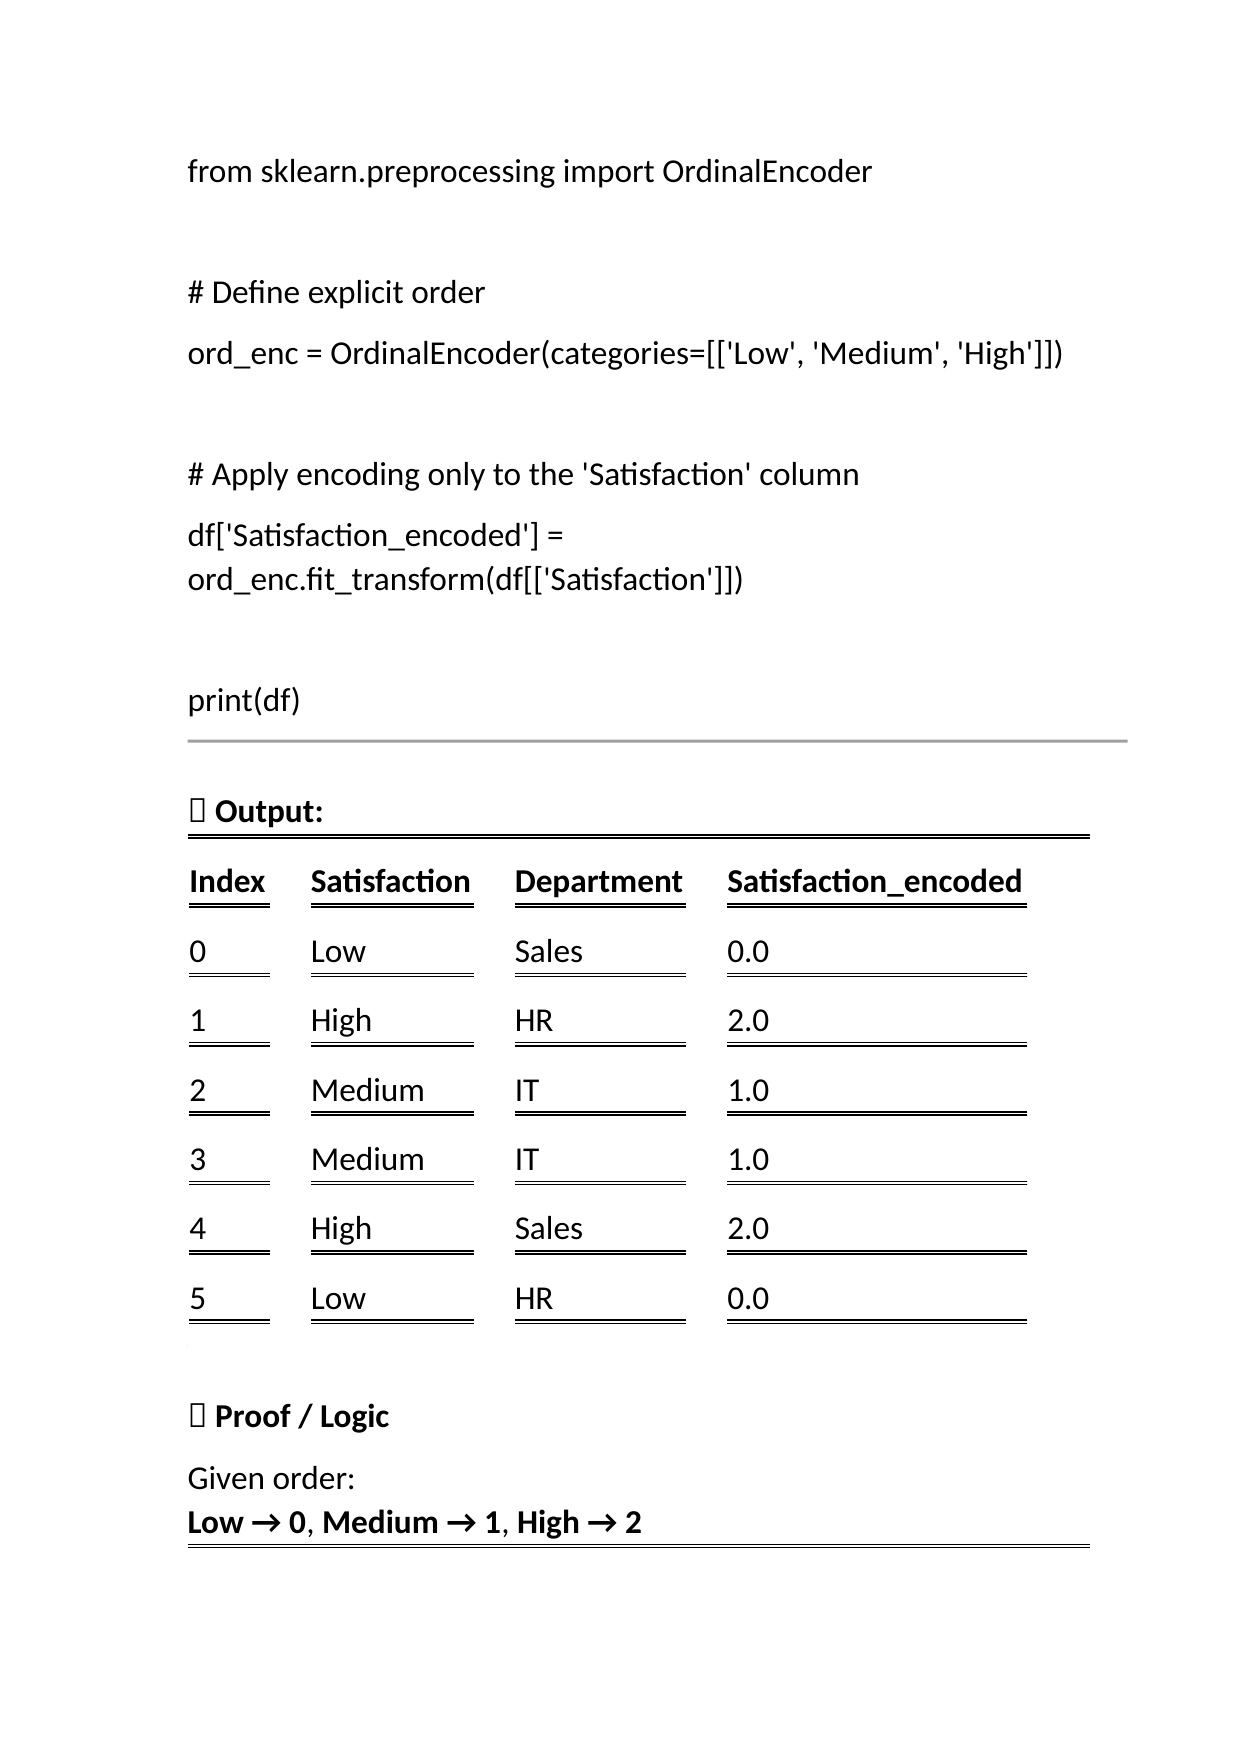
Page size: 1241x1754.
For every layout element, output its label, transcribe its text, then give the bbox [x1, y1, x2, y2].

text # Define explicit order [187, 271, 1090, 312]
text ord_enc = OrdinalEncoder(categories=[['Low', 'Medium', 'High']]) [187, 332, 1090, 373]
text ✅ Output: [187, 786, 1090, 839]
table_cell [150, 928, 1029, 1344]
text # Apply encoding only to the 'Satisfaction' column [187, 453, 1090, 494]
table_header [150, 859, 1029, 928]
text df['Satisfaction_encoded'] = ord_enc.fit_transform(df[['Satisfaction']]) [187, 514, 1090, 598]
text print(df) [187, 679, 1090, 720]
text 🔎 Proof / Logic [187, 1391, 1090, 1437]
text Given order: Low → 0, Medium → 1, High → 2 [187, 1457, 1090, 1548]
text from sklearn.preprocessing import OrdinalEncoder [187, 150, 1090, 191]
